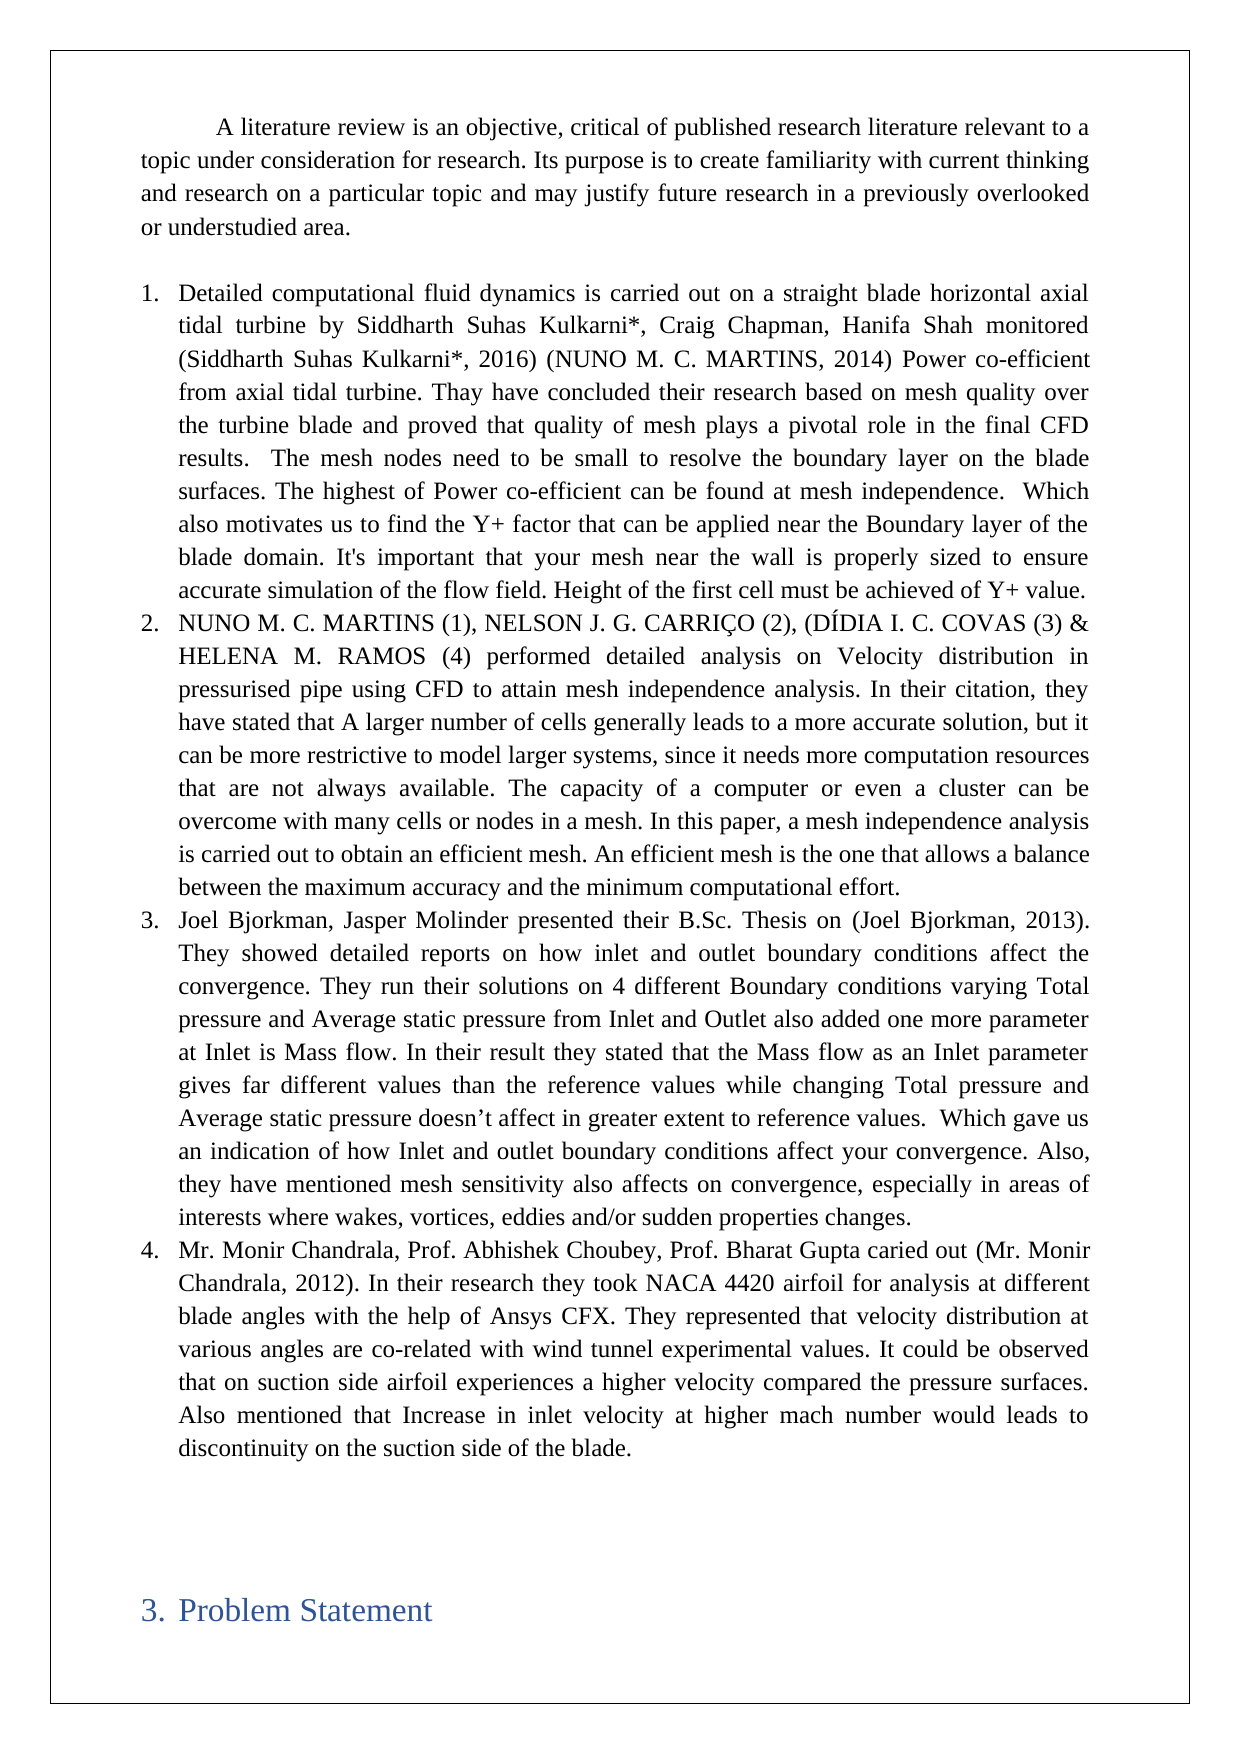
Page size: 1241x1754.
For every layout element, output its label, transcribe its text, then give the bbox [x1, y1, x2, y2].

list Mr. Monir Chandrala, Prof. Abhishek Choubey, Prof. Bharat Gupta caried out . In their research they took NACA 4420 airfoil for analysis at different blade angles with the help of Ansys CFX. They represented that velocity distribution at various angles are co-related with wind tunnel experimental values. It could be observed that on suction side airfoil experiences a higher velocity compared the pressure surfaces. Also mentioned that Increase in inlet velocity at higher mach number would leads to discontinuity on the suction side of the blade. [141, 1235, 1090, 1462]
list Detailed computational fluid dynamics is carried out on a straight blade horizontal axial tidal turbine by Siddharth Suhas Kulkarni*, Craig Chapman, Hanifa Shah monitored Power co-efficient from axial tidal turbine. Thay have concluded their research based on mesh quality over the turbine blade and proved that quality of mesh plays a pivotal role in the final CFD results. The mesh nodes need to be small to resolve the boundary layer on the blade surfaces. The highest of Power co-efficient can be found at mesh independence. Which also motivates us to find the Y+ factor that can be applied near the Boundary layer of the blade domain. It's important that your mesh near the wall is properly sized to ensure accurate simulation of the flow field. Height of the first cell must be achieved of Y+ value. [141, 278, 1090, 603]
list NUNO M. C. MARTINS (1), NELSON J. G. CARRIÇO (2), (DÍDIA I. C. COVAS (3) & HELENA M. RAMOS (4) performed detailed analysis on Velocity distribution in pressurised pipe using CFD to attain mesh independence analysis. In their citation, they have stated that A larger number of cells generally leads to a more accurate solution, but it can be more restrictive to model larger systems, since it needs more computation resources that are not always available. The capacity of a computer or even a cluster can be overcome with many cells or nodes in a mesh. In this paper, a mesh independence analysis is carried out to obtain an efficient mesh. An efficient mesh is the one that allows a balance between the maximum accuracy and the minimum computational effort. [141, 608, 1090, 901]
text A literature review is an objective, critical of published research literature relevant to a topic under consideration for research. Its purpose is to create familiarity with current thinking and research on a particular topic and may justify future research in a previously overlooked or understudied area. [141, 112, 1090, 240]
subtitle Problem Statement [141, 1590, 1090, 1629]
list Joel Bjorkman, Jasper Molinder presented their B.Sc. Thesis on . They showed detailed reports on how inlet and outlet boundary conditions affect the convergence. They run their solutions on 4 different Boundary conditions varying Total pressure and Average static pressure from Inlet and Outlet also added one more parameter at Inlet is Mass flow. In their result they stated that the Mass flow as an Inlet parameter gives far different values than the reference values while changing Total pressure and Average static pressure doesn’t affect in greater extent to reference values. Which gave us an indication of how Inlet and outlet boundary conditions affect your convergence. Also, they have mentioned mesh sensitivity also affects on convergence, especially in areas of interests where wakes, vortices, eddies and/or sudden properties changes. [141, 905, 1090, 1231]
